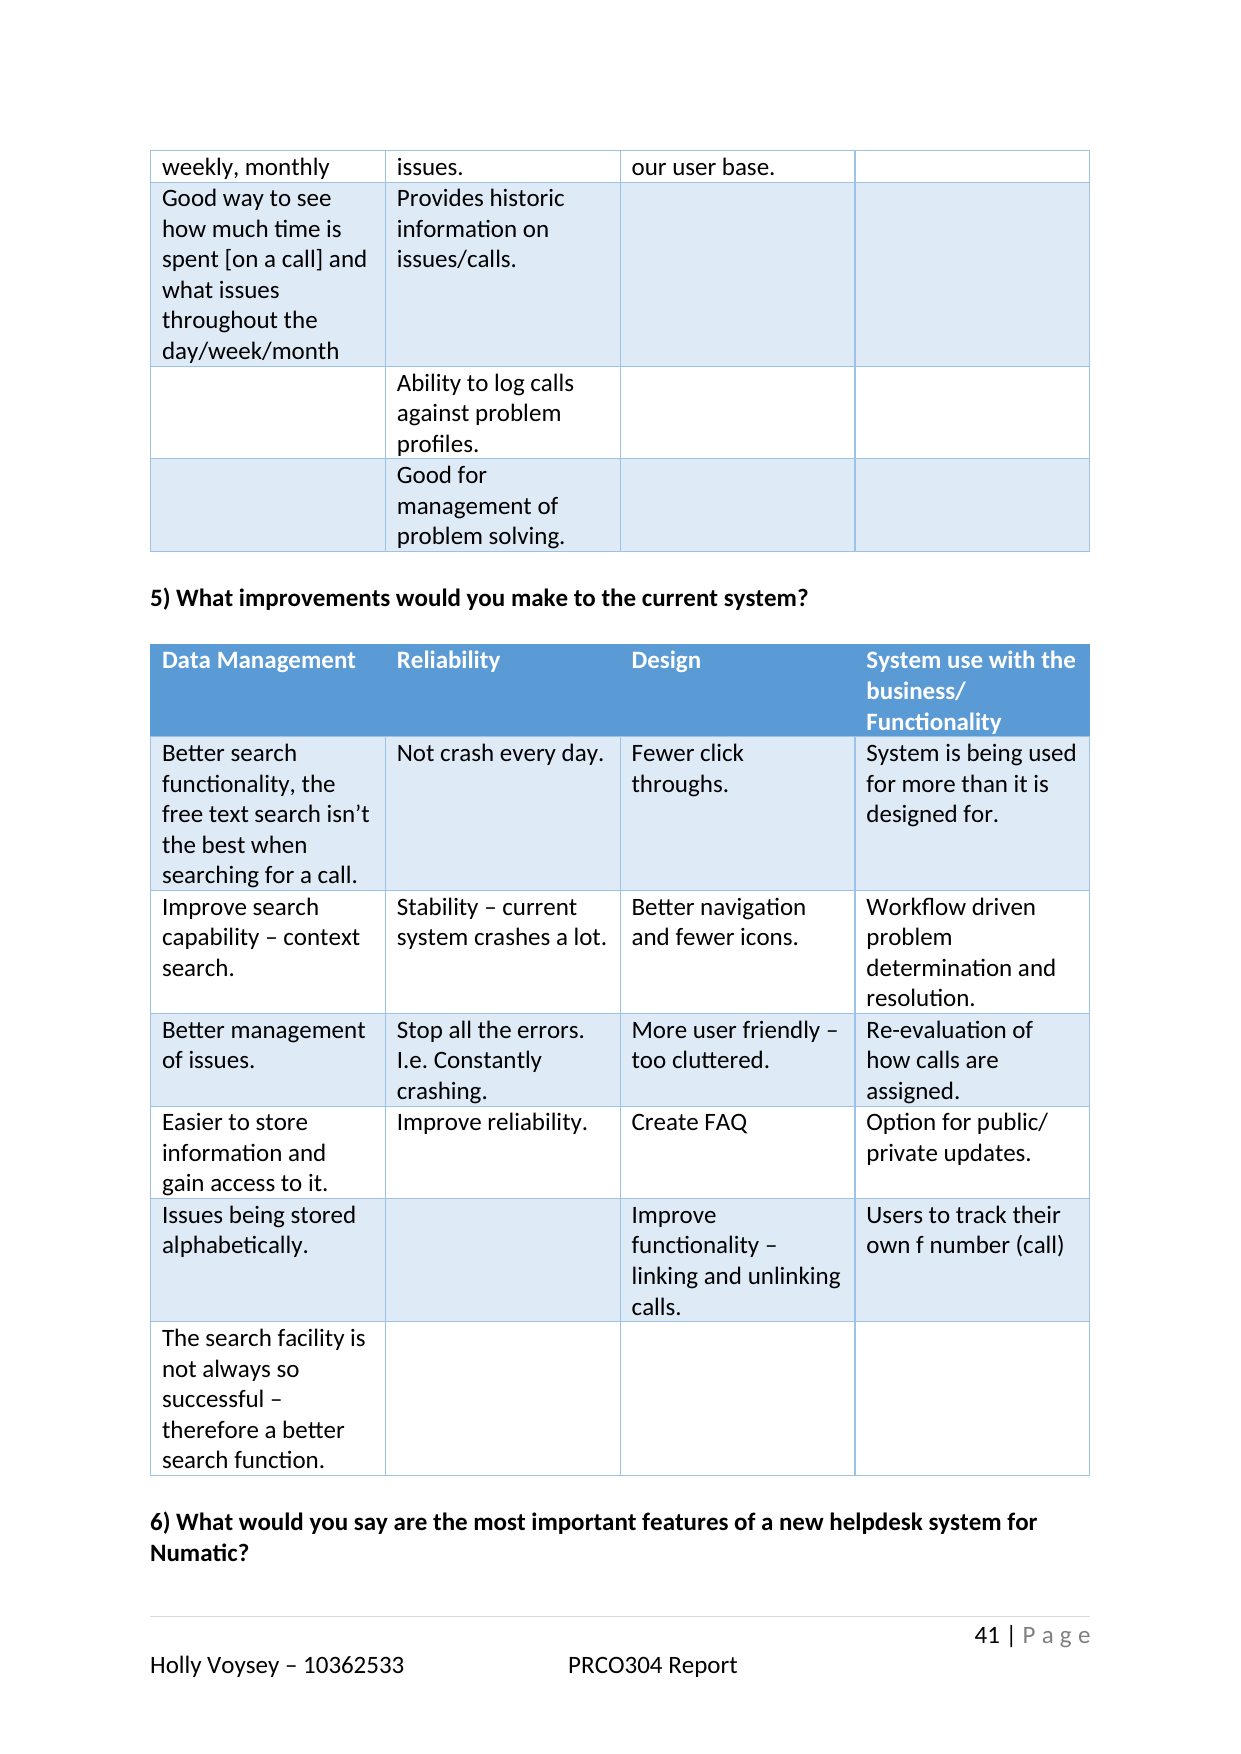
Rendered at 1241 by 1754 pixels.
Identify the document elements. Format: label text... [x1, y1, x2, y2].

table_cell Better navigation and fewer icons. [621, 891, 854, 1013]
table_cell [856, 151, 1089, 182]
table_cell [621, 459, 854, 551]
table_cell [856, 367, 1089, 458]
table_cell Stop all the errors. I.e. Constantly crashing. [386, 1014, 620, 1106]
table_cell Create FAQ [621, 1107, 854, 1198]
table_cell Easier to store information and gain access to it. [151, 1107, 385, 1198]
table_header Reliability [386, 645, 620, 736]
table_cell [386, 151, 620, 182]
table_cell [856, 459, 1089, 551]
table_cell System is being used for more than it is designed for. [856, 737, 1089, 890]
table_cell The search facility is not always so successful – therefore a better search function. [151, 1322, 385, 1475]
table_cell Provides historic information on issues/calls. [386, 183, 620, 366]
table_cell Better search functionality, the free text search isn’t the best when searching for a call. [151, 737, 385, 890]
table_cell [621, 183, 854, 366]
table_cell Improve search capability – context search. [151, 891, 385, 1013]
table_cell [856, 183, 1089, 366]
table_cell [621, 1322, 854, 1475]
table_header System use with the business/ Functionality [856, 645, 1089, 736]
table_cell Fewer click throughs. [621, 737, 854, 890]
table_cell Re-evaluation of how calls are assigned. [856, 1014, 1089, 1106]
table_cell Users to track their own f number (call) [856, 1199, 1089, 1321]
text 6) What would you say are the most important features of a new helpdesk system for Numatic? [150, 1506, 1090, 1598]
table_cell More user friendly – too cluttered. [621, 1014, 854, 1106]
table_cell Improve functionality – linking and unlinking calls. [621, 1199, 854, 1321]
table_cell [621, 151, 854, 182]
table_cell Good way to see how much time is spent [on a call] and what issues throughout the day/week/month [151, 183, 385, 366]
table_cell [151, 459, 385, 551]
table_cell Workflow driven problem determination and resolution. [856, 891, 1089, 1013]
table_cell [151, 151, 385, 182]
table_cell Not crash every day. [386, 737, 620, 890]
table_cell [151, 367, 385, 458]
table_cell [856, 1322, 1089, 1475]
table_cell [621, 367, 854, 458]
table_cell Better management of issues. [151, 1014, 385, 1106]
table_cell Good for management of problem solving. [386, 459, 620, 551]
table_cell Stability – current system crashes a lot. [386, 891, 620, 1013]
table_cell Option for public/ private updates. [856, 1107, 1089, 1198]
table_cell Issues being stored alphabetically. [151, 1199, 385, 1321]
table_header Design [621, 645, 854, 736]
table_cell [386, 1199, 620, 1321]
text 5) What improvements would you make to the current system? [150, 582, 1090, 643]
table_header Data Management [151, 645, 385, 736]
table_cell Ability to log calls against problem profiles. [386, 367, 620, 458]
table_cell [386, 1322, 620, 1475]
table_cell Improve reliability. [386, 1107, 620, 1198]
